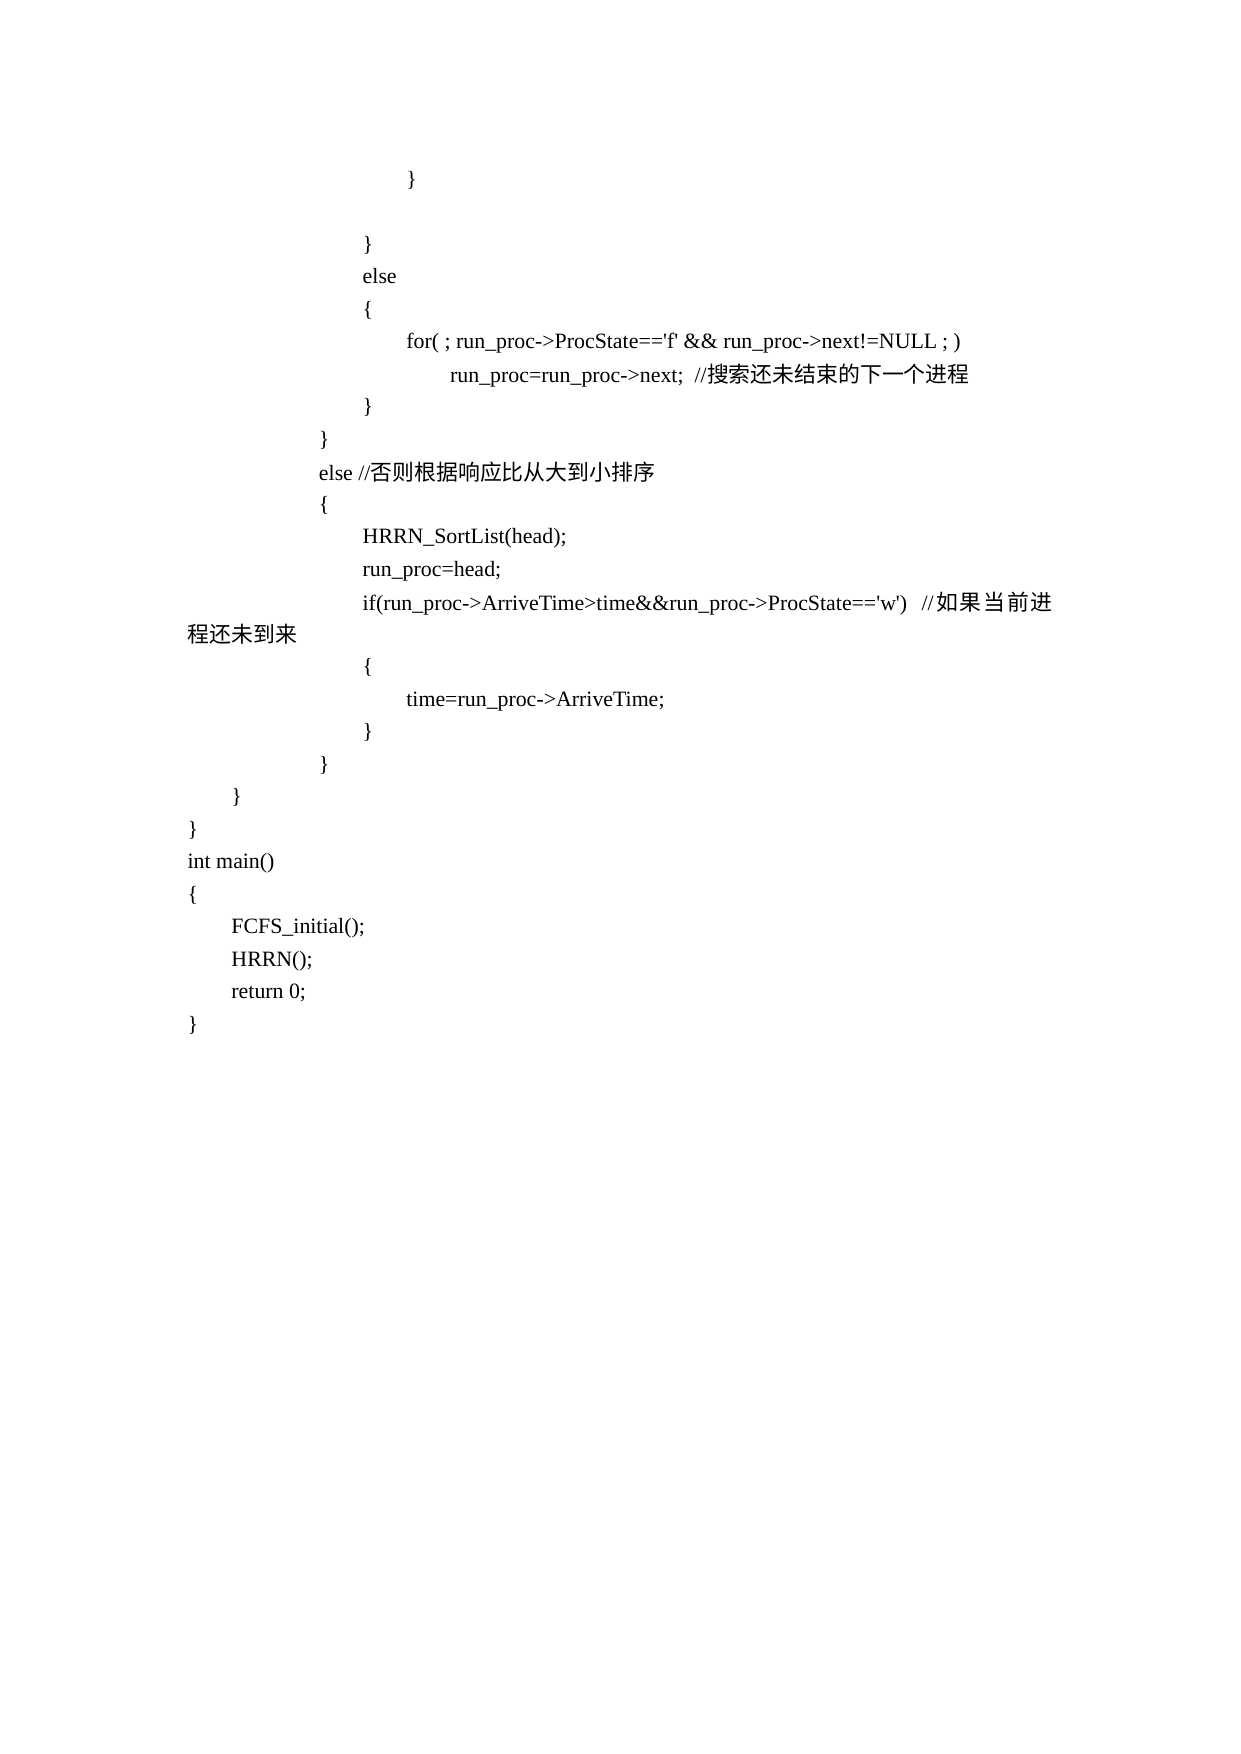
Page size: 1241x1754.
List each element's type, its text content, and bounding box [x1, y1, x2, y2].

text { [187, 877, 1053, 909]
text } [187, 422, 1053, 454]
text for( ; run_proc->ProcState=='f' && run_proc->next!=NULL ; ) [187, 324, 1053, 357]
text int main() [187, 844, 1053, 877]
text } [187, 747, 1053, 779]
text } [187, 714, 1053, 747]
text if(run_proc->ArriveTime>time&&run_proc->ProcState=='w') //如果当前进程还未到来 [187, 584, 1053, 649]
text } [187, 389, 1053, 422]
text run_proc=run_proc->next; //搜索还未结束的下一个进程 [187, 357, 1053, 389]
text return 0; [187, 974, 1053, 1007]
text { [187, 487, 1053, 519]
text FCFS_initial(); [187, 909, 1053, 942]
text HRRN_SortList(head); [187, 519, 1053, 552]
text } [187, 779, 1053, 812]
text } [187, 162, 1053, 194]
text else [187, 259, 1053, 292]
text } [187, 227, 1053, 259]
text time=run_proc->ArriveTime; [187, 682, 1053, 714]
text } [187, 812, 1053, 844]
text else //否则根据响应比从大到小排序 [187, 454, 1053, 487]
text run_proc=head; [187, 552, 1053, 584]
text HRRN(); [187, 942, 1053, 974]
text } [187, 1007, 1053, 1039]
text { [187, 292, 1053, 324]
text { [187, 649, 1053, 682]
